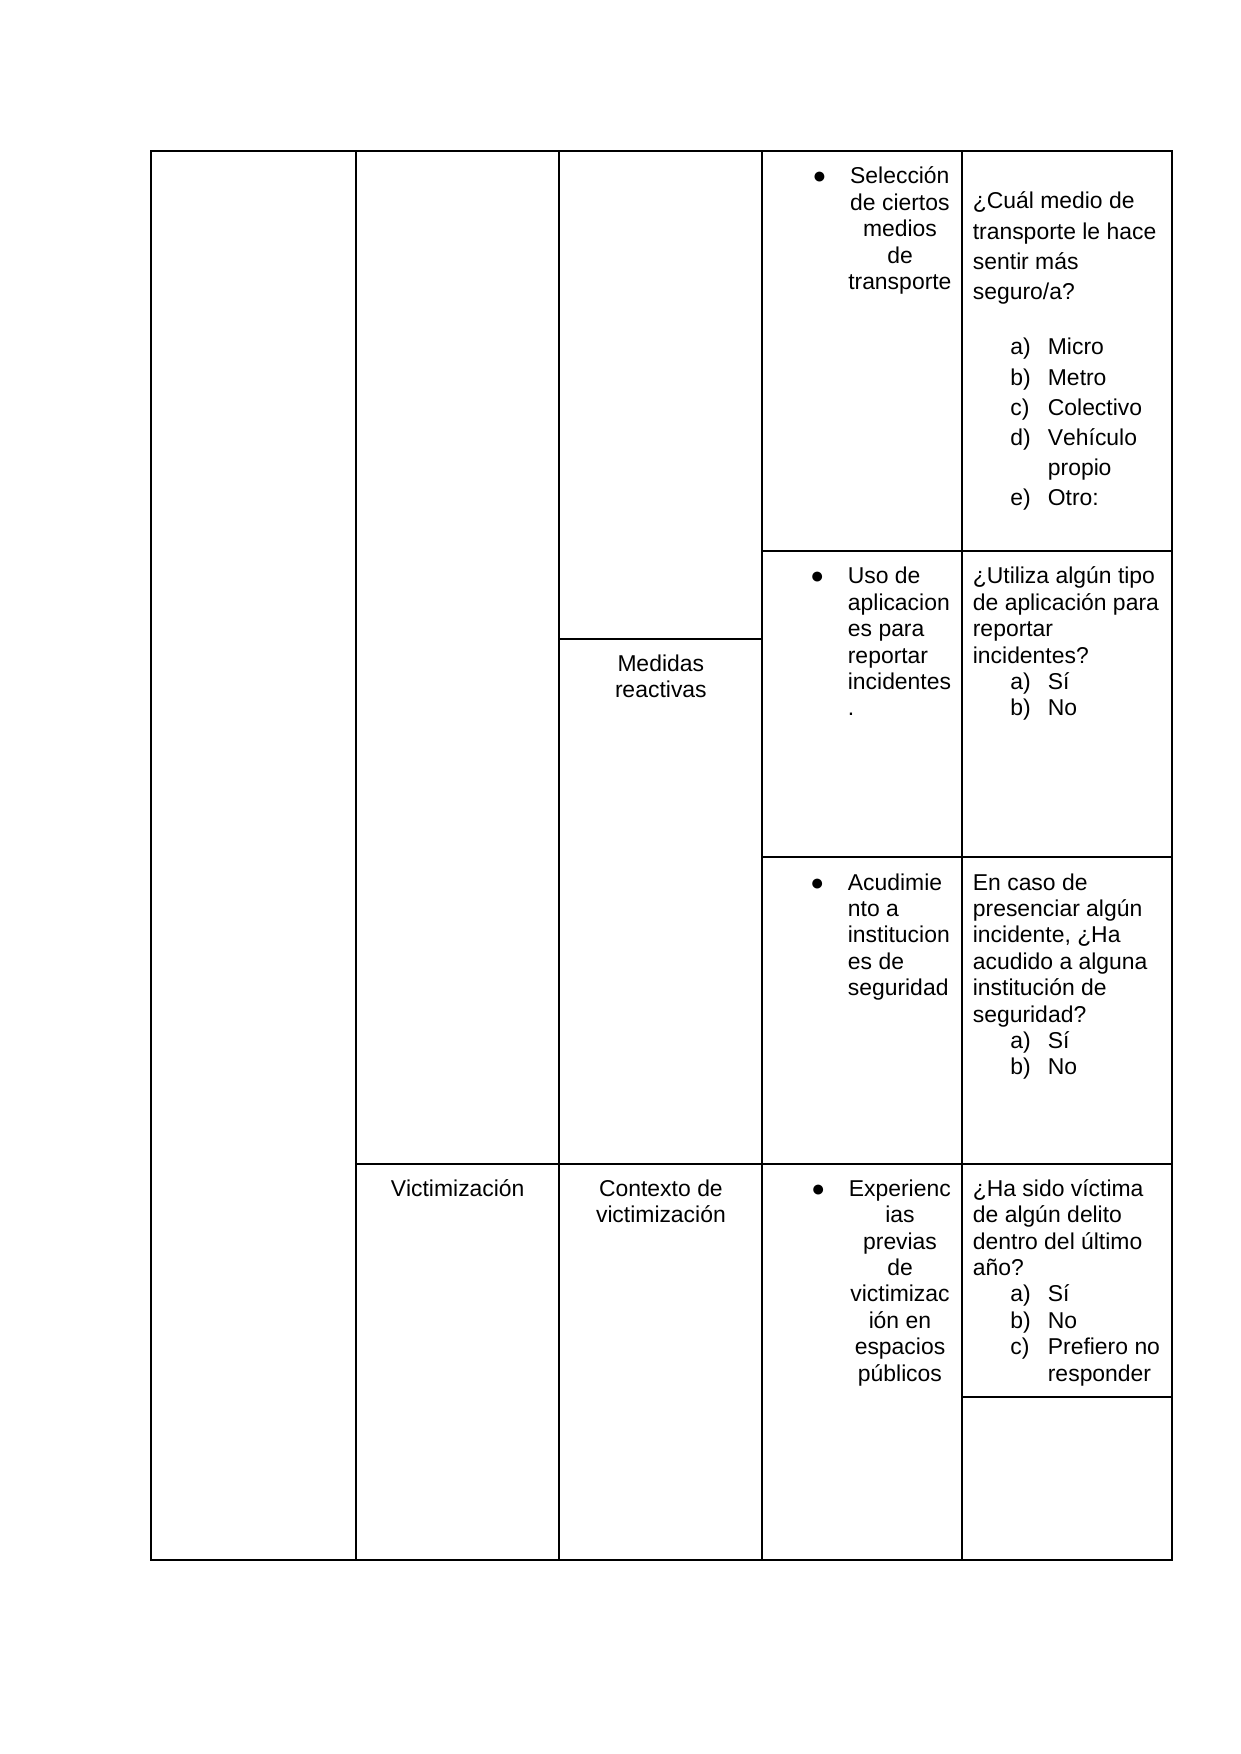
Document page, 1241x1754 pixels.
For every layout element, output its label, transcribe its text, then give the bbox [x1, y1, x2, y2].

table_cell ¿Utiliza algún tipo de aplicación para reportar incidentes? Sí No [963, 552, 1171, 856]
table_cell Uso de aplicaciones para reportar incidentes. [763, 552, 961, 856]
table_cell En caso de presenciar algún incidente, ¿Ha acudido a alguna institución de seguridad? Sí No [963, 858, 1171, 1162]
table_cell Contexto de victimización [560, 1165, 761, 1559]
table_cell Victimización [357, 1165, 558, 1559]
table_cell Acudimiento a instituciones de seguridad [763, 858, 961, 1162]
table_cell Experiencias previas de victimización en espacios públicos [763, 1165, 961, 1559]
table_cell Medidas reactivas [560, 640, 761, 1162]
table_cell [963, 1398, 1171, 1559]
table_cell ¿Ha sido víctima de algún delito dentro del último año? Sí No Prefiero no responder [963, 1165, 1171, 1396]
